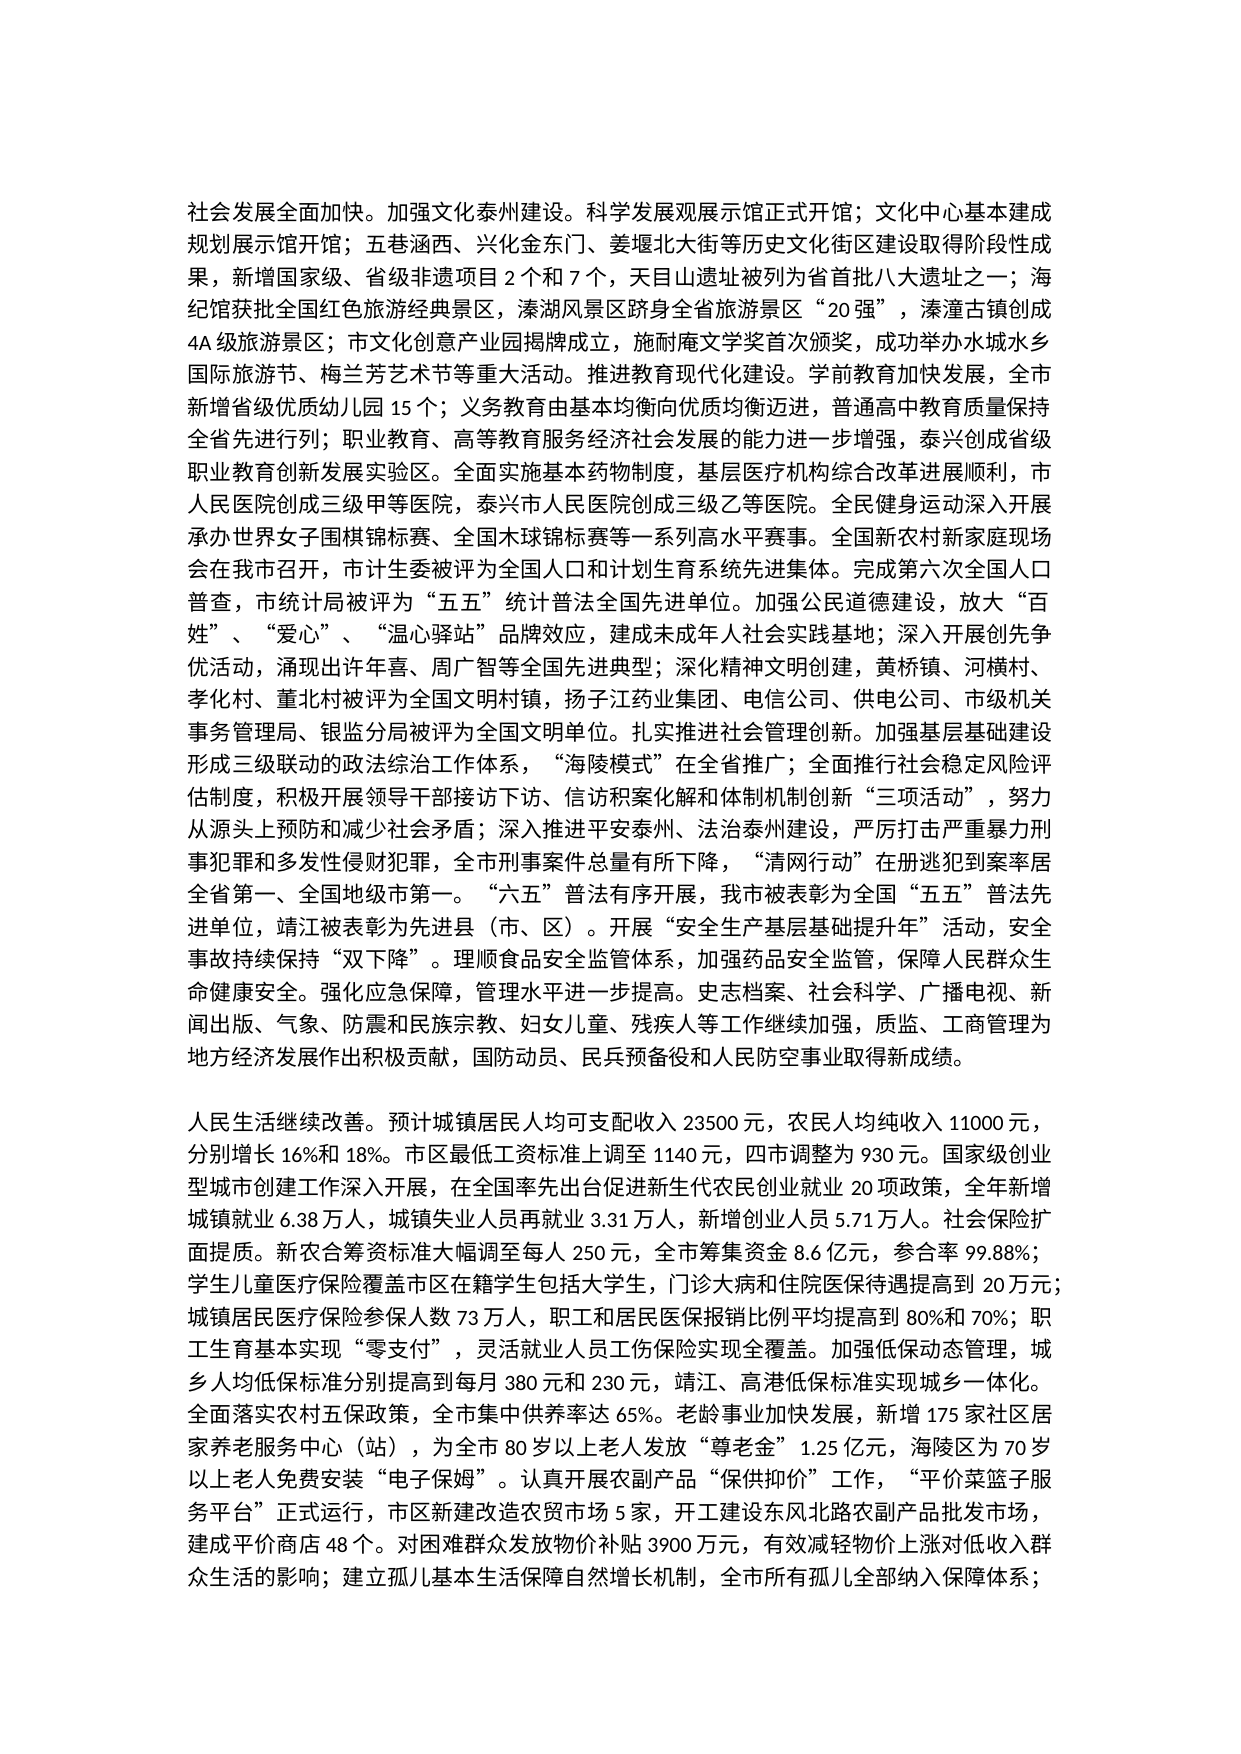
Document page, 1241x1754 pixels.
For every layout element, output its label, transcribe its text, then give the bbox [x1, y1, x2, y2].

text 社会发展全面加快。加强文化泰州建设。科学发展观展示馆正式开馆；文化中心基本建成，规划展示馆开馆；五巷涵西、兴化金东门、姜堰北大街等历史文化街区建设取得阶段性成果，新增国家级、省级非遗项目2个和7个，天目山遗址被列为省首批八大遗址之一；海纪馆获批全国红色旅游经典景区，溱湖风景区跻身全省旅游景区“20强”，溱潼古镇创成4A级旅游景区；市文化创意产业园揭牌成立，施耐庵文学奖首次颁奖，成功举办水城水乡国际旅游节、梅兰芳艺术节等重大活动。推进教育现代化建设。学前教育加快发展，全市新增省级优质幼儿园15个；义务教育由基本均衡向优质均衡迈进，普通高中教育质量保持全省先进行列；职业教育、高等教育服务经济社会发展的能力进一步增强，泰兴创成省级职业教育创新发展实验区。全面实施基本药物制度，基层医疗机构综合改革进展顺利，市人民医院创成三级甲等医院，泰兴市人民医院创成三级乙等医院。全民健身运动深入开展，承办世界女子围棋锦标赛、全国木球锦标赛等一系列高水平赛事。全国新农村新家庭现场会在我市召开，市计生委被评为全国人口和计划生育系统先进集体。完成第六次全国人口普查，市统计局被评为“五五”统计普法全国先进单位。加强公民道德建设，放大“百姓”、“爱心”、“温心驿站”品牌效应，建成未成年人社会实践基地；深入开展创先争优活动，涌现出许年喜、周广智等全国先进典型；深化精神文明创建，黄桥镇、河横村、孝化村、董北村被评为全国文明村镇，扬子江药业集团、电信公司、供电公司、市级机关事务管理局、银监分局被评为全国文明单位。扎实推进社会管理创新。加强基层基础建设，形成三级联动的政法综治工作体系，“海陵模式”在全省推广；全面推行社会稳定风险评估制度，积极开展领导干部接访下访、信访积案化解和体制机制创新“三项活动”，努力从源头上预防和减少社会矛盾；深入推进平安泰州、法治泰州建设，严厉打击严重暴力刑事犯罪和多发性侵财犯罪，全市刑事案件总量有所下降，“清网行动”在册逃犯到案率居全省第一、全国地级市第一。“六五”普法有序开展，我市被表彰为全国“五五”普法先进单位，靖江被表彰为先进县（市、区）。开展“安全生产基层基础提升年”活动，安全事故持续保持“双下降”。理顺食品安全监管体系，加强药品安全监管，保障人民群众生命健康安全。强化应急保障，管理水平进一步提高。史志档案、社会科学、广播电视、新闻出版、气象、防震和民族宗教、妇女儿童、残疾人等工作继续加强，质监、工商管理为地方经济发展作出积极贡献，国防动员、民兵预备役和人民防空事业取得新成绩。 [187, 194, 1053, 1072]
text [187, 1104, 1053, 1592]
